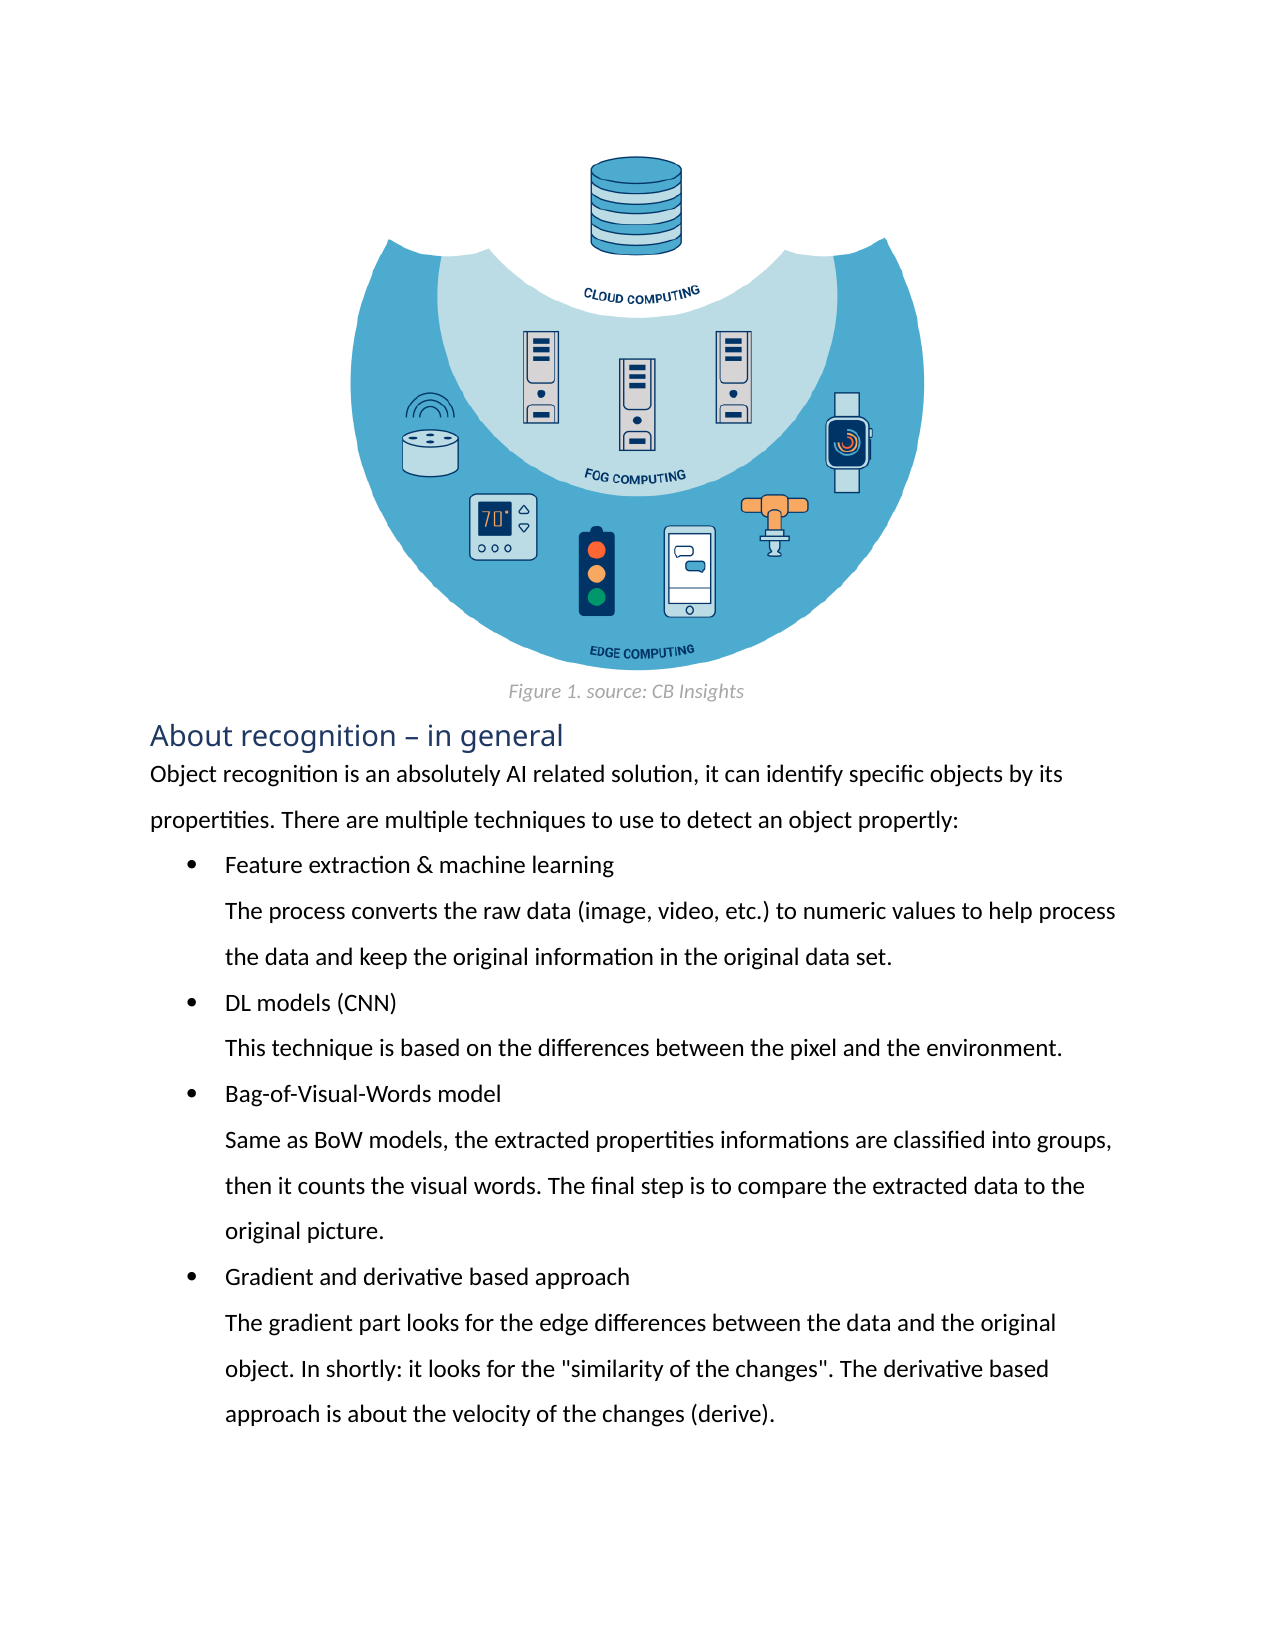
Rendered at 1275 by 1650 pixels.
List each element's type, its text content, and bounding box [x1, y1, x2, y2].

picture [342, 150, 933, 678]
text Object recognition is an absolutely AI related solution, it can identify specific objects by its propertities. There are multiple techniques to use to detect an object propertly: [150, 758, 1125, 834]
subtitle About recognition – in general [150, 684, 1125, 755]
list DL models (CNN) This technique is based on the differences between the pixel and the environment. [187, 987, 1125, 1063]
list Bag-of-Visual-Words model Same as BoW models, the extracted propertities informations are classified into groups, then it counts the visual words. The final step is to compare the extracted data to the original picture. [187, 1078, 1125, 1246]
list Gradient and derivative based approach The gradient part looks for the edge differences between the data and the original object. In shortly: it looks for the "similarity of the changes". The derivative based approach is about the velocity of the changes (derive). [187, 1261, 1125, 1429]
list Feature extraction & machine learning The process converts the raw data (image, video, etc.) to numeric values to help process the data and keep the original information in the original data set. [187, 850, 1125, 972]
